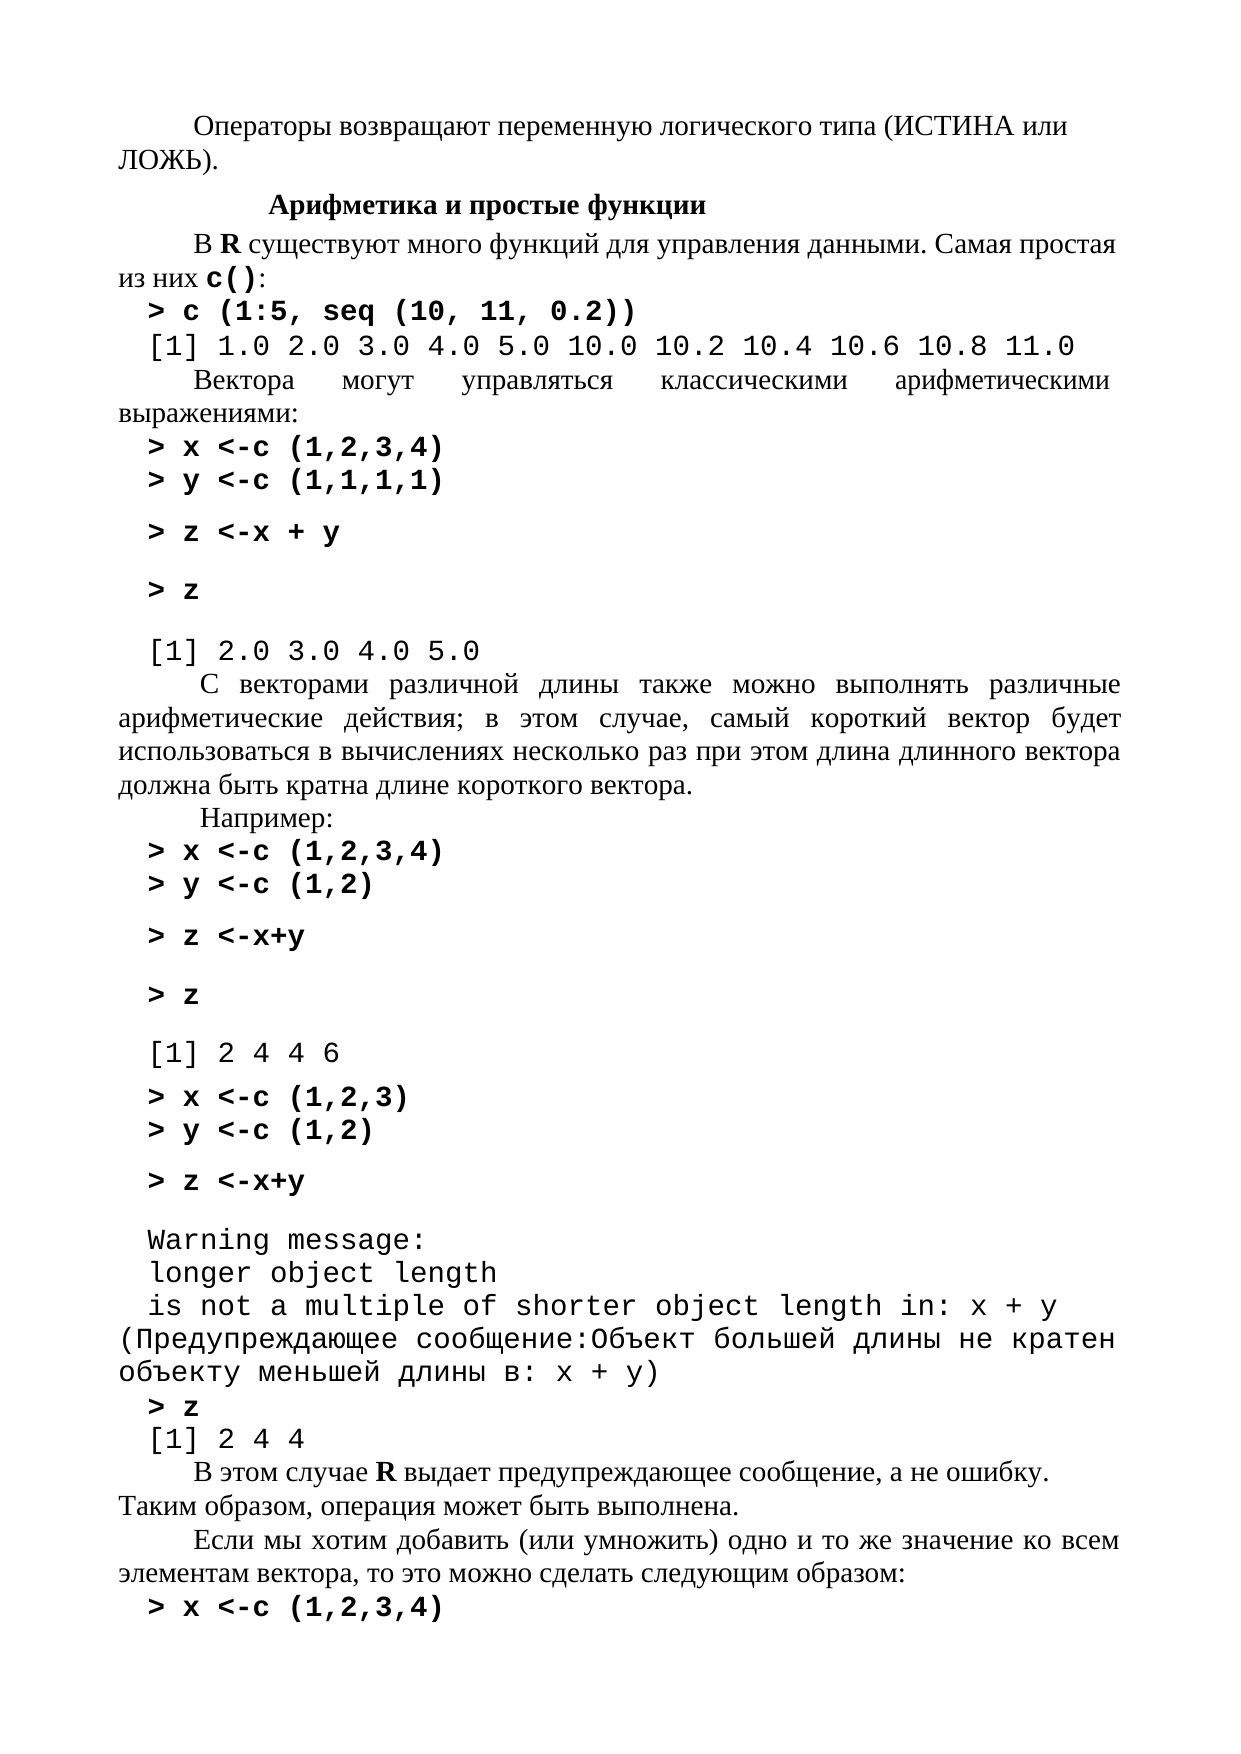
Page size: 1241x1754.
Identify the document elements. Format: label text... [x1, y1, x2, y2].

subtitle Арифметика и простые функции [268, 187, 1142, 221]
text > y <-c (1,2) [147, 1113, 1142, 1146]
text > z <-x+y [147, 1167, 1142, 1199]
text Warning message: longer object length [147, 1225, 499, 1291]
subtitle > c (1:5, seq (10, 11, 0.2)) [147, 296, 1142, 329]
subtitle > x <-c (1,2,3,4) [147, 430, 1142, 463]
text [1] 2.0 3.0 4.0 5.0 [147, 634, 1142, 666]
text [1] 2 4 4 6 [147, 1039, 1142, 1072]
text С векторами различной длины также можно выполнять различные арифметические действия; в этом случае, самый короткий вектор будет использоваться в вычислениях несколько раз при этом длина длинного вектора должна быть кратна длине короткого вектора. [118, 666, 1122, 801]
text > z [147, 980, 1142, 1013]
text > y <-c (1,1,1,1) [147, 463, 1142, 496]
subtitle > x <-c (1,2,3) [147, 1080, 1142, 1113]
text Таким образом, операция может быть выполнена. [118, 1488, 1142, 1522]
text > y <-c (1,2) [147, 867, 1142, 900]
text > z <-x+y [147, 921, 1142, 954]
text В этом случае R выдает предупреждающее сообщение, а не ошибку. [193, 1455, 1142, 1488]
subtitle > z [147, 1390, 1142, 1423]
text [1] 1.0 2.0 3.0 4.0 5.0 10.0 10.2 10.4 10.6 10.8 11.0 [147, 330, 1142, 362]
subtitle > x <-c (1,2,3,4) [147, 834, 1142, 867]
text [1] 2 4 4 [147, 1423, 1142, 1455]
text > z [147, 575, 1142, 608]
text Например: [199, 801, 1142, 834]
text Вектора могут управляться классическими арифметическими выражениями: [118, 362, 1121, 429]
text Если мы хотим добавить (или умножить) одно и то же значение ко всем элементам вектора, то это можно сделать следующим образом: [118, 1522, 1120, 1589]
text В R существуют много функций для управления данными. Самая простая из них c(): [118, 226, 1121, 296]
text is not a multiple of shorter object length in: x + y (Предупреждающее сообщение:Объект большей длины не кратен объекту меньшей длины в: x + y) [118, 1291, 1117, 1390]
text > z <-x + y [147, 517, 1142, 550]
text Операторы возвращают переменную логического типа (ИСТИНА или ЛОЖЬ). [118, 108, 1142, 175]
subtitle > x <-c (1,2,3,4) [147, 1590, 1142, 1623]
